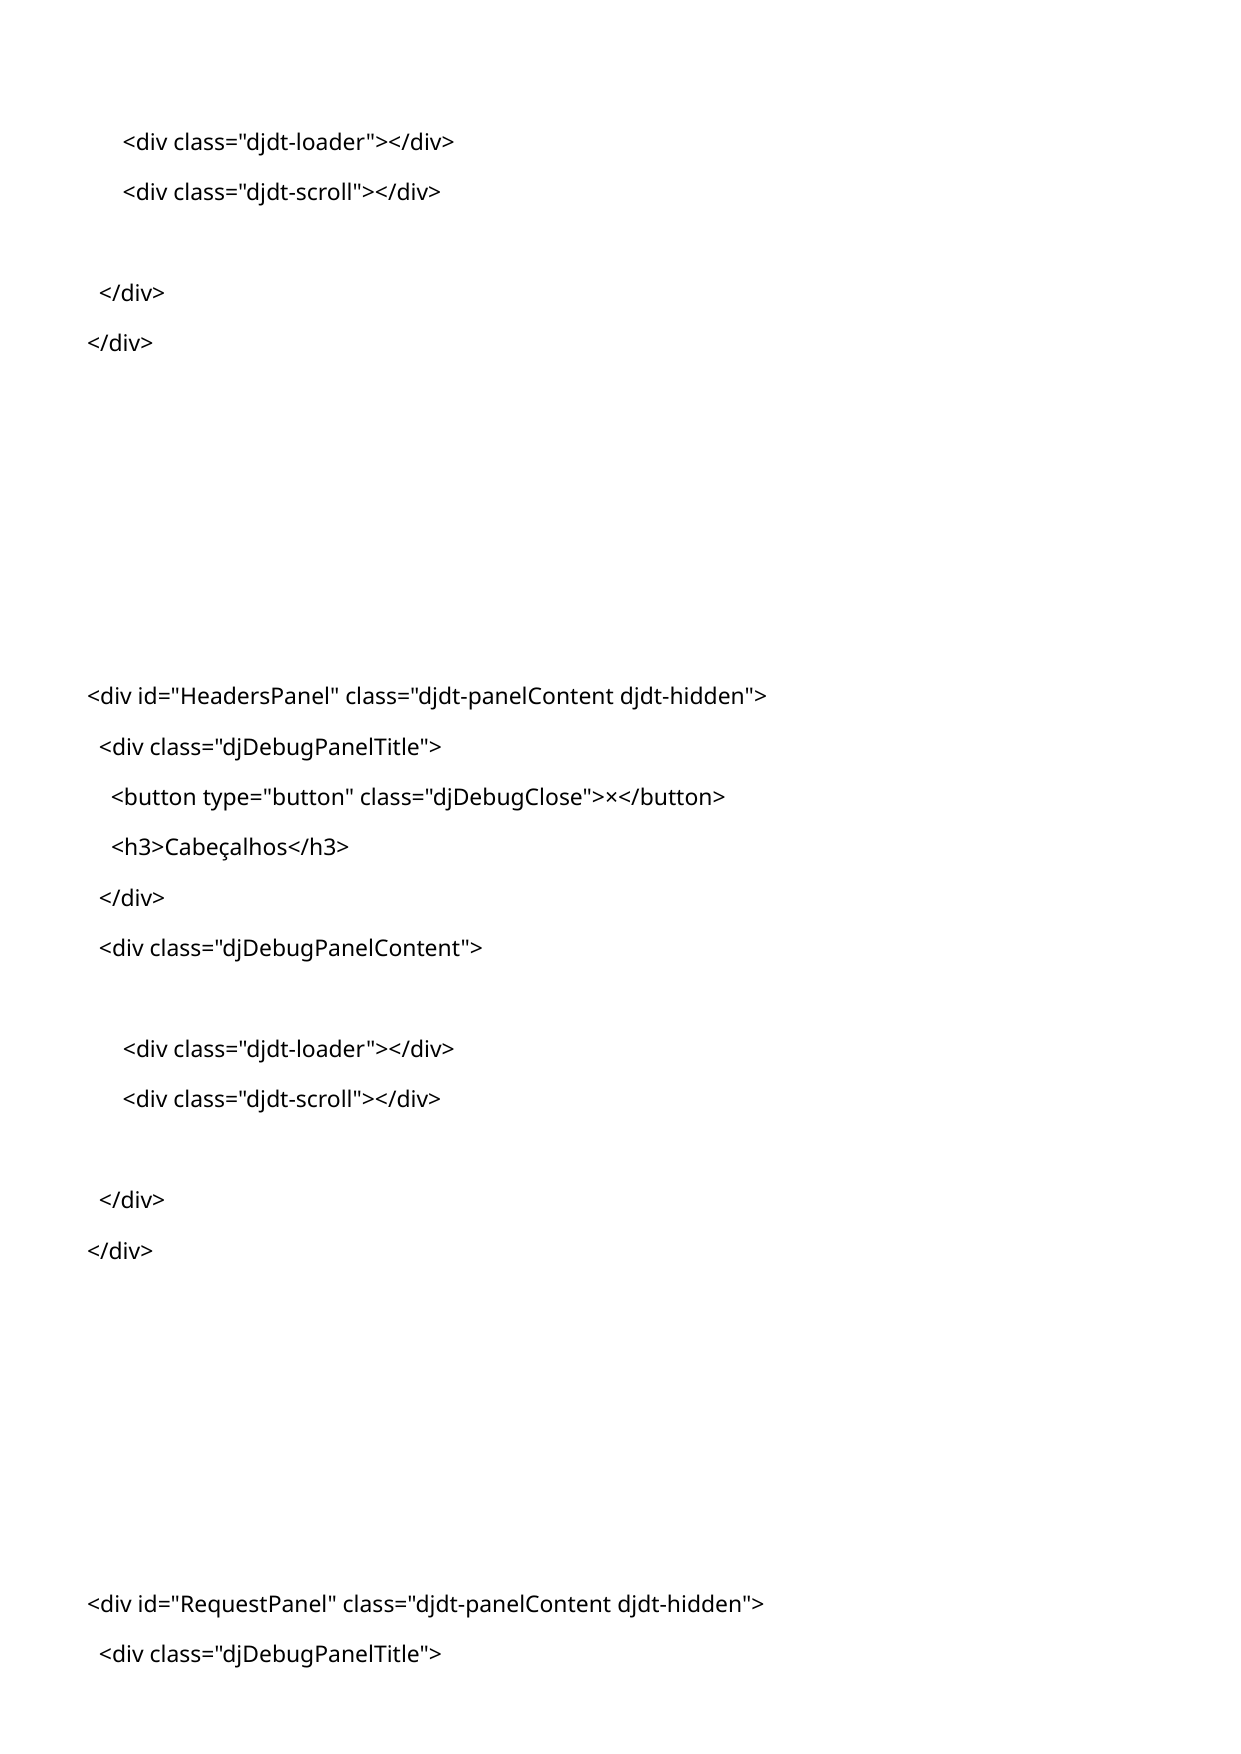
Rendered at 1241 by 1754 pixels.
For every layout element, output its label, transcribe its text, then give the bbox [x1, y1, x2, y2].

text <div class="djDebugPanelTitle"> [75, 730, 1165, 762]
text <h3>Cabeçalhos</h3> [75, 831, 1165, 862]
text <div id="RequestPanel" class="djdt-panelContent djdt-hidden"> [75, 1587, 1165, 1619]
text <div class="djDebugPanelTitle"> [75, 1638, 1165, 1669]
text <div class="djdt-loader"></div> [75, 125, 1165, 157]
text </div> [75, 327, 1165, 358]
text </div> [75, 1234, 1165, 1266]
text <div id="HeadersPanel" class="djdt-panelContent djdt-hidden"> [75, 680, 1165, 711]
text <div class="djDebugPanelContent"> [75, 932, 1165, 963]
text </div> [75, 1184, 1165, 1215]
text </div> [75, 277, 1165, 308]
text <div class="djdt-scroll"></div> [75, 176, 1165, 207]
text <button type="button" class="djDebugClose">×</button> [75, 781, 1165, 812]
text </div> [75, 882, 1165, 913]
text <div class="djdt-loader"></div> [75, 1033, 1165, 1064]
text <div class="djdt-scroll"></div> [75, 1083, 1165, 1114]
